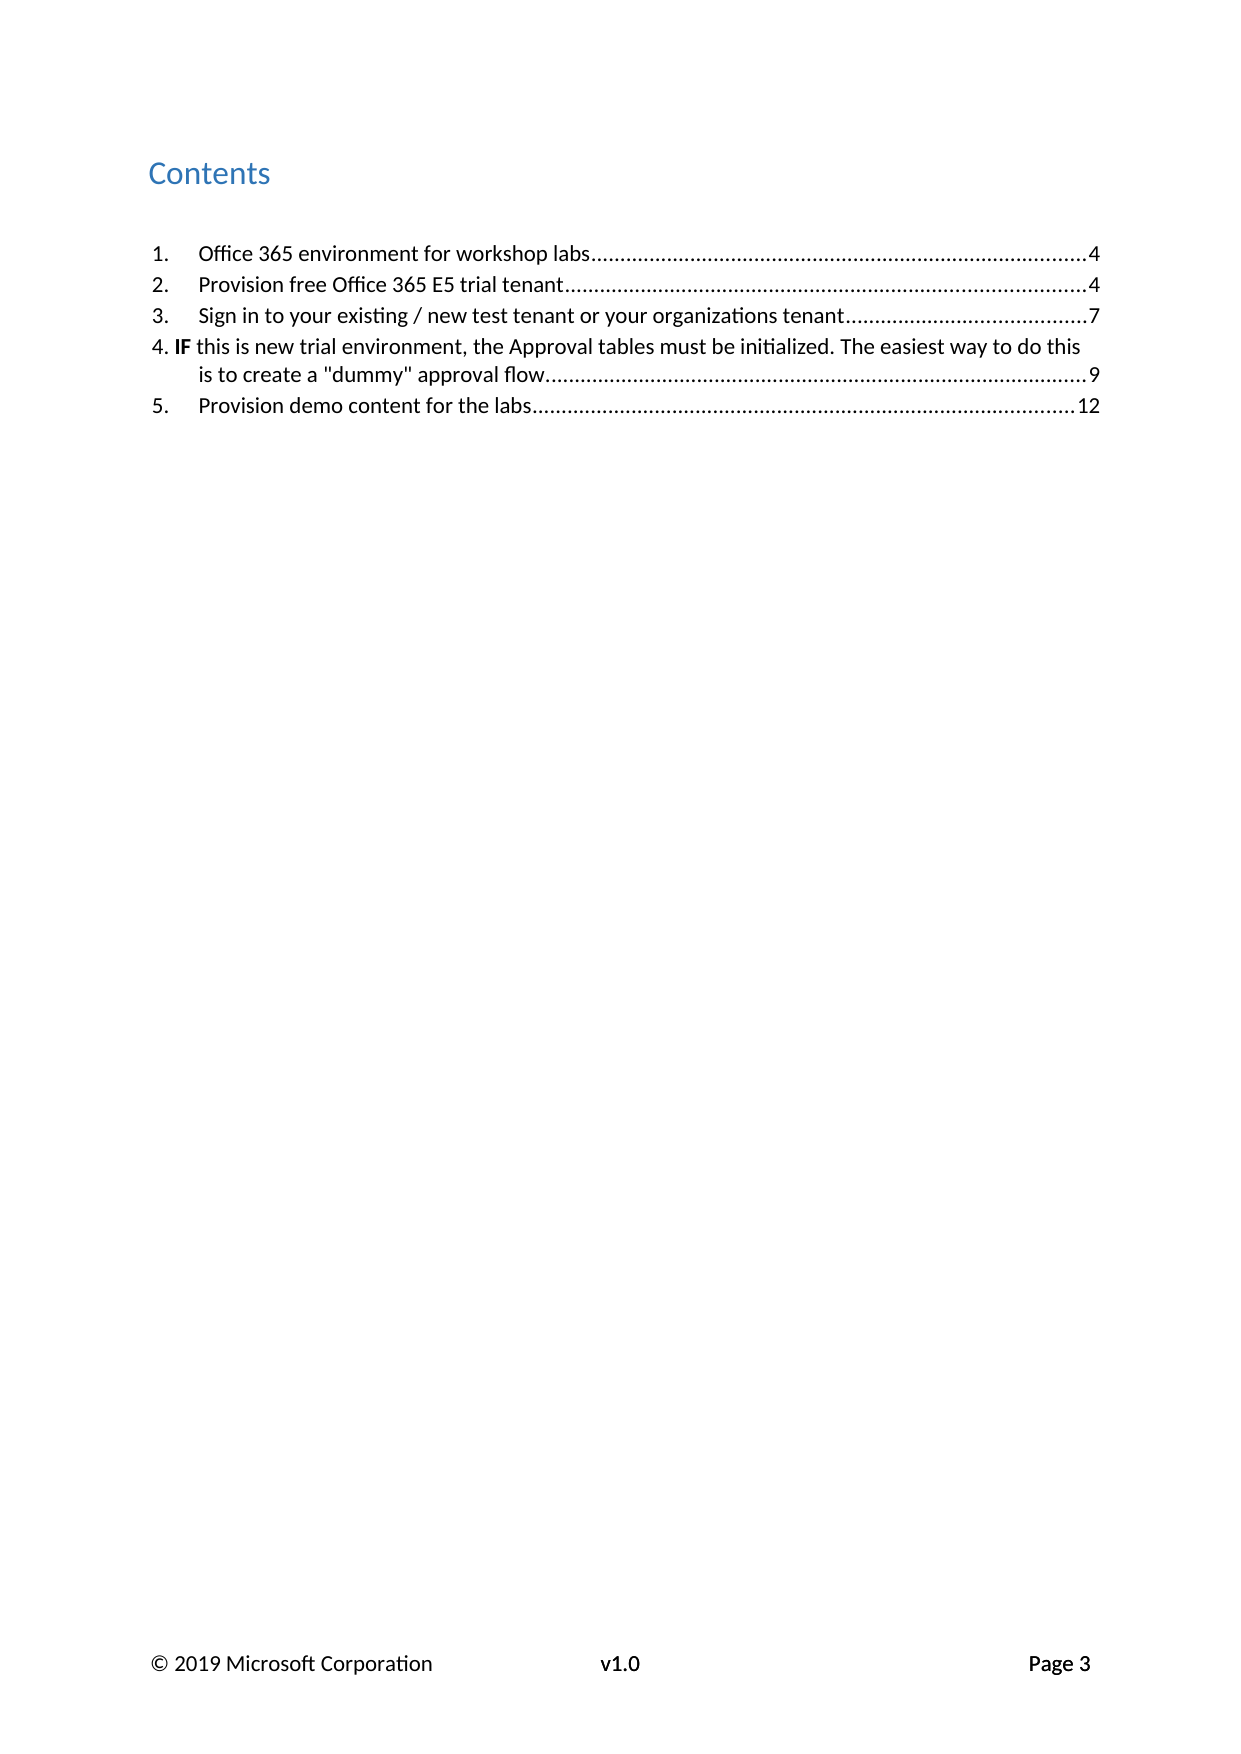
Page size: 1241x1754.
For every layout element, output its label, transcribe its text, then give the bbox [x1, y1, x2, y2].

text Contents [148, 152, 979, 193]
